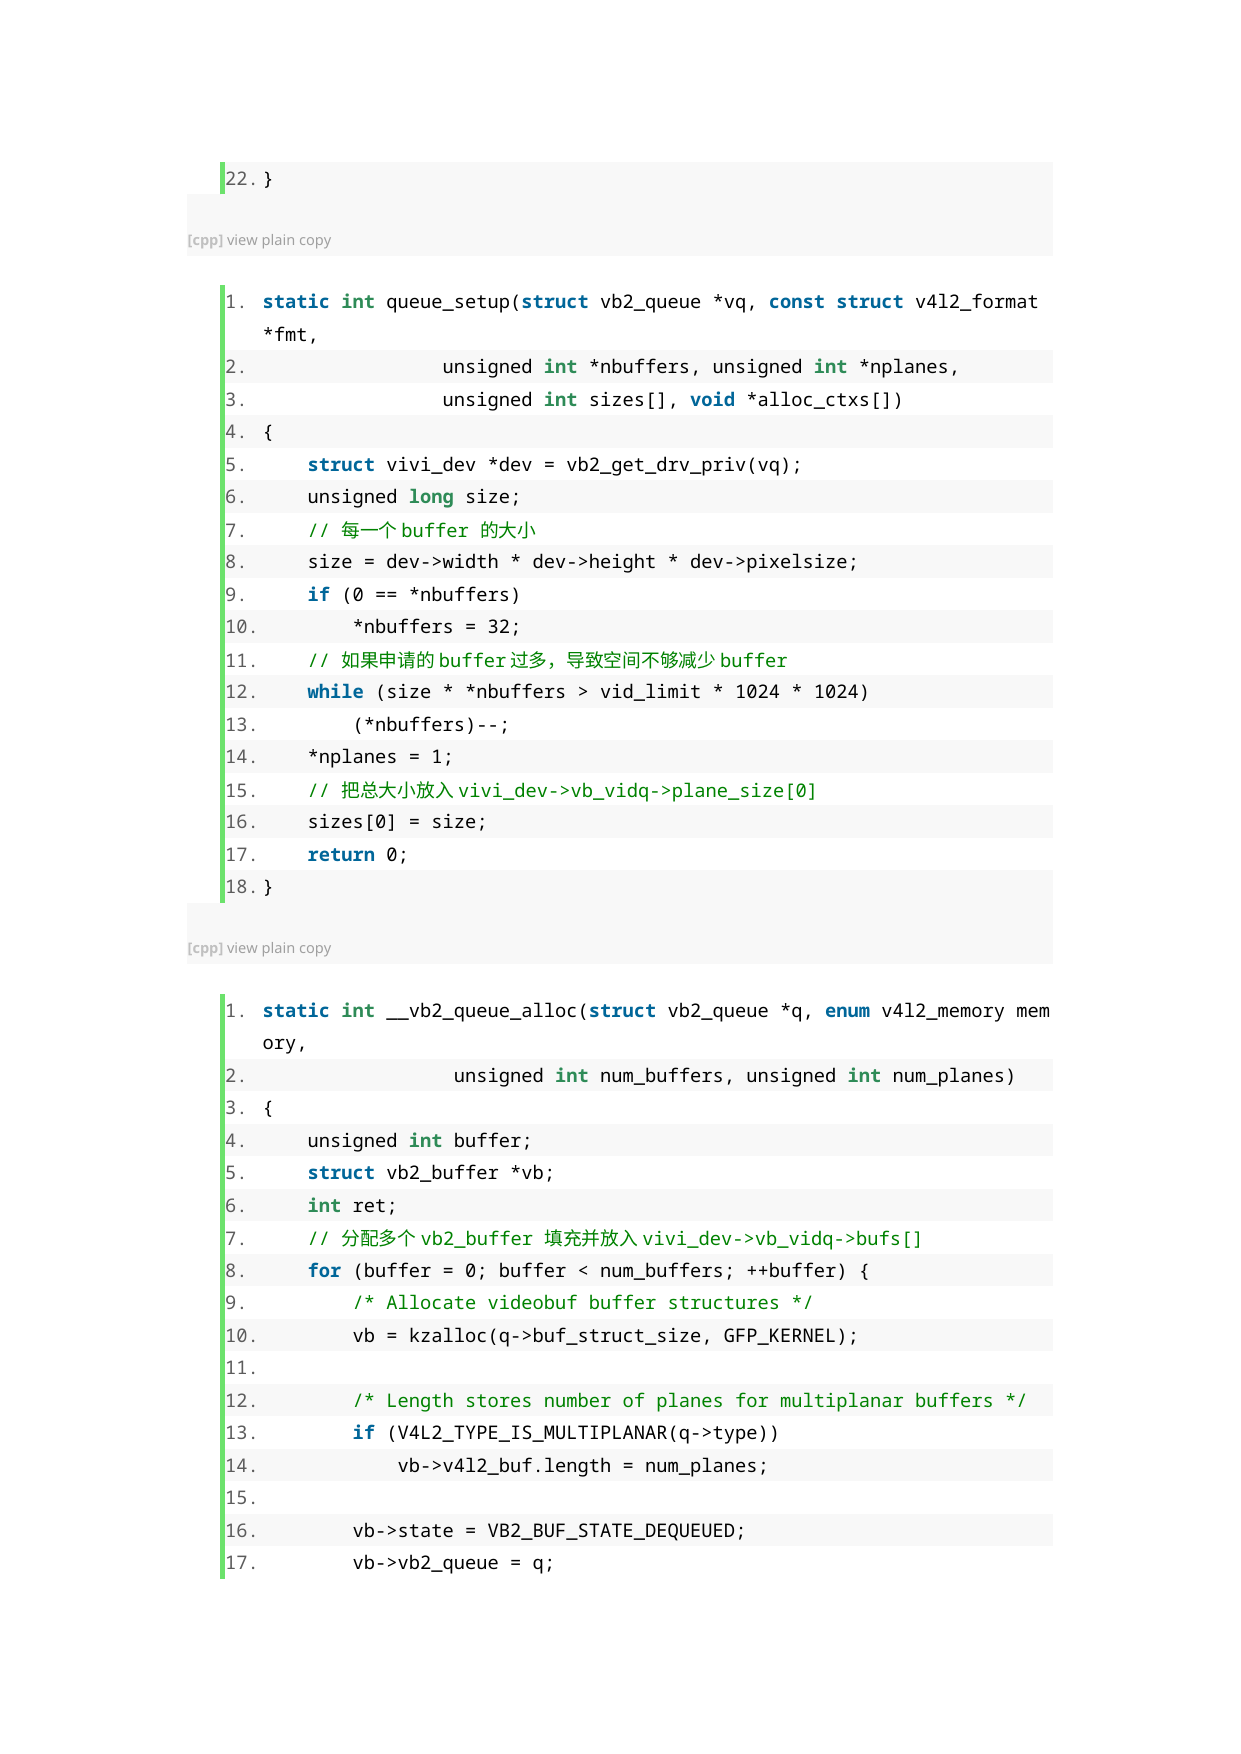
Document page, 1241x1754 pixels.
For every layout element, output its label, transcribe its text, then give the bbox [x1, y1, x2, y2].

list /* Allocate videobuf buffer structures */ [225, 1286, 1053, 1319]
list static int queue_setup(struct vb2_queue *vq, const struct v4l2_format *fmt, [225, 285, 1053, 350]
list // 把总大小放入 vivi_dev->vb_vidq->plane_size[0] [225, 773, 1053, 805]
list unsigned int buffer; [225, 1124, 1053, 1156]
list vb->vb2_queue = q; [225, 1546, 1053, 1579]
text [cpp] view plain copy [187, 224, 1053, 256]
list struct vivi_dev *dev = vb2_get_drv_priv(vq); [225, 448, 1053, 480]
list // 分配多个 vb2_buffer 填充并放入 vivi_dev->vb_vidq->bufs[] [225, 1221, 1053, 1254]
list vb->v4l2_buf.length = num_planes; [225, 1449, 1053, 1481]
list sizes[0] = size; [225, 805, 1053, 838]
list { [225, 415, 1053, 448]
list unsigned int sizes[], void *alloc_ctxs[]) [225, 383, 1053, 415]
list static int __vb2_queue_alloc(struct vb2_queue *q, enum v4l2_memory memory, [225, 994, 1053, 1059]
list struct vb2_buffer *vb; [225, 1156, 1053, 1189]
list size = dev->width * dev->height * dev->pixelsize; [225, 545, 1053, 578]
list unsigned int *nbuffers, unsigned int *nplanes, [225, 350, 1053, 383]
list } [225, 162, 1053, 194]
list if (0 == *nbuffers) [225, 578, 1053, 610]
list return 0; [225, 838, 1053, 870]
list int ret; [225, 1189, 1053, 1221]
list // 如果申请的buffer过多，导致空间不够减少buffer [225, 643, 1053, 675]
list // 每一个buffer 的大小 [225, 513, 1053, 545]
list /* Length stores number of planes for multiplanar buffers */ [225, 1384, 1053, 1416]
list while (size * *nbuffers > vid_limit * 1024 * 1024) [225, 675, 1053, 708]
list if (V4L2_TYPE_IS_MULTIPLANAR(q->type)) [225, 1416, 1053, 1449]
text [cpp] view plain copy [187, 932, 1053, 964]
list *nbuffers = 32; [225, 610, 1053, 643]
list vb = kzalloc(q->buf_struct_size, GFP_KERNEL); [225, 1319, 1053, 1351]
list unsigned long size; [225, 480, 1053, 513]
list unsigned int num_buffers, unsigned int num_planes) [225, 1059, 1053, 1091]
list *nplanes = 1; [225, 740, 1053, 773]
list } [225, 870, 1053, 903]
list { [225, 1091, 1053, 1124]
list for (buffer = 0; buffer < num_buffers; ++buffer) { [225, 1254, 1053, 1286]
list (*nbuffers)--; [225, 708, 1053, 740]
list vb->state = VB2_BUF_STATE_DEQUEUED; [225, 1514, 1053, 1546]
